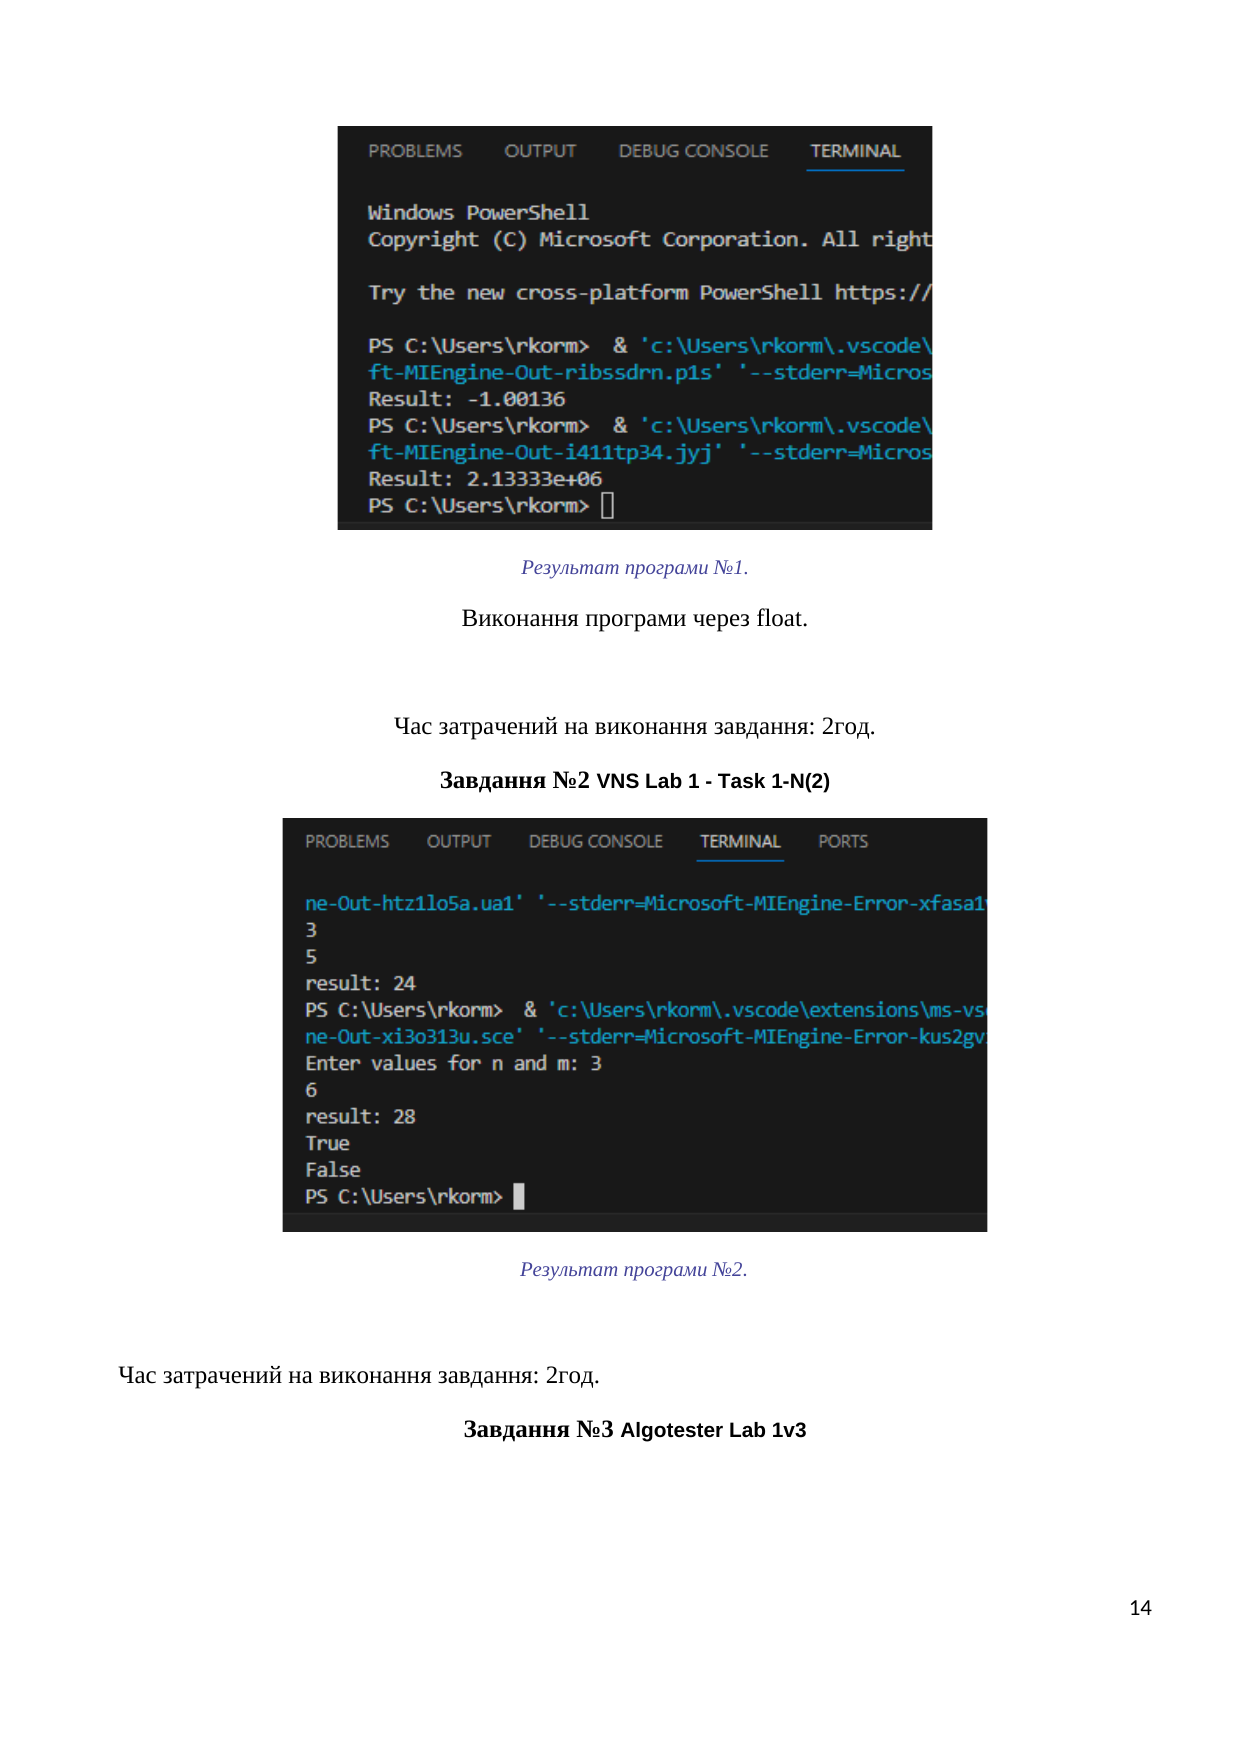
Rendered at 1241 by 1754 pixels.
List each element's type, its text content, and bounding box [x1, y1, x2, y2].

text Час затрачений на виконання завдання: 2год. [118, 1360, 1152, 1389]
text Завдання №3 Algotester Lab 1v3 [118, 1414, 1152, 1443]
text Результат програми №1. [118, 554, 1152, 579]
text Завдання №2 VNS Lab 1 - Task 1-N(2) [118, 765, 1152, 793]
text Виконання програми через float. [118, 603, 1152, 632]
text Час затрачений на виконання завдання: 2год. [118, 711, 1152, 740]
text Результат програми №2. [118, 1256, 1152, 1282]
picture [337, 126, 933, 530]
picture [282, 818, 988, 1232]
